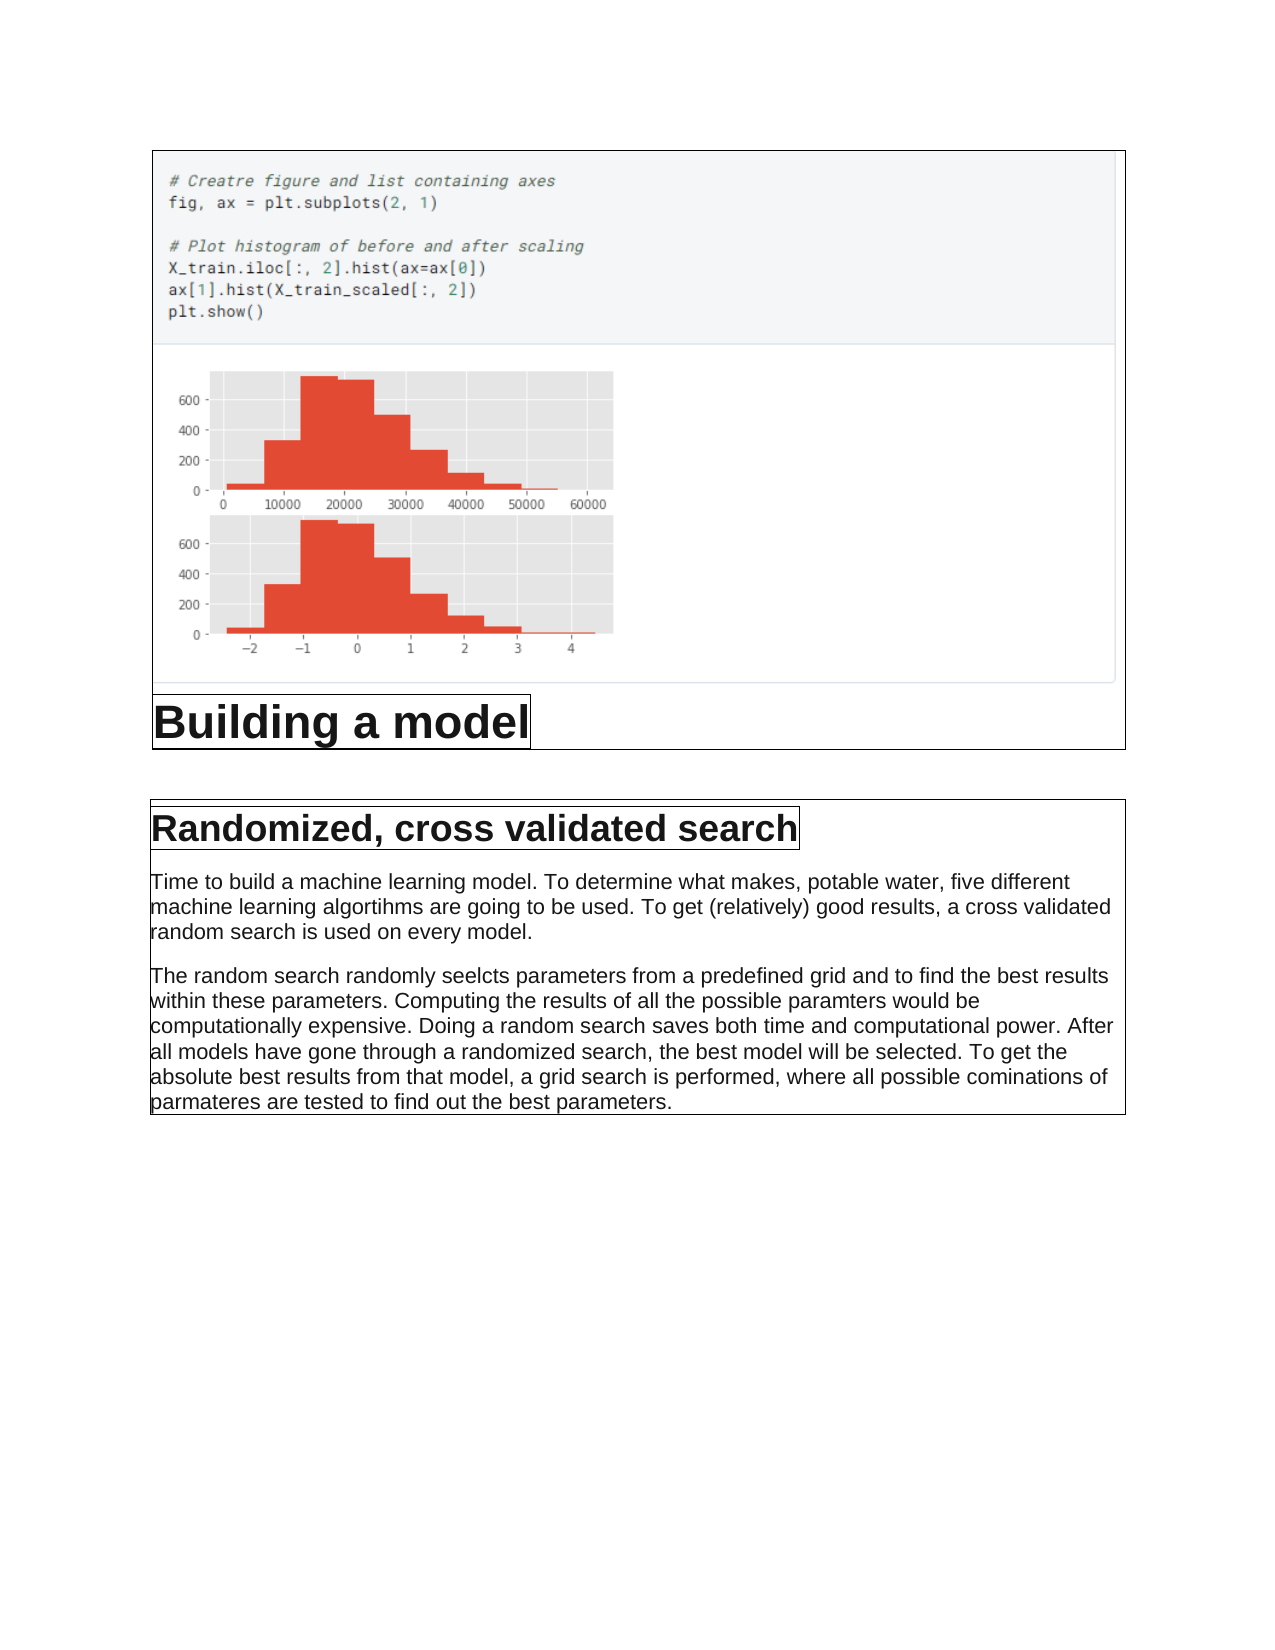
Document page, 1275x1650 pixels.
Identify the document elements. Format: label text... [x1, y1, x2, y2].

subtitle Building a model [153, 687, 1125, 749]
text The random search randomly seelcts parameters from a predefined grid and to find the best results within these parameters. Computing the results of all the possible paramters would be computationally expensive. Doing a random search saves both time and computational power. After all models have gone through a randomized search, the best model will be selected. To get the absolute best results from that model, a grid search is performed, where all possible cominations of parmateres are tested to find out the best parameters. [151, 962, 1125, 1114]
picture [153, 151, 1125, 687]
text Randomized, cross validated search [151, 800, 1125, 850]
text Time to build a machine learning model. To determine what makes, potable water, five different machine learning algortihms are going to be used. To get (relatively) good results, a cross validated random search is used on every model. [151, 868, 1125, 944]
